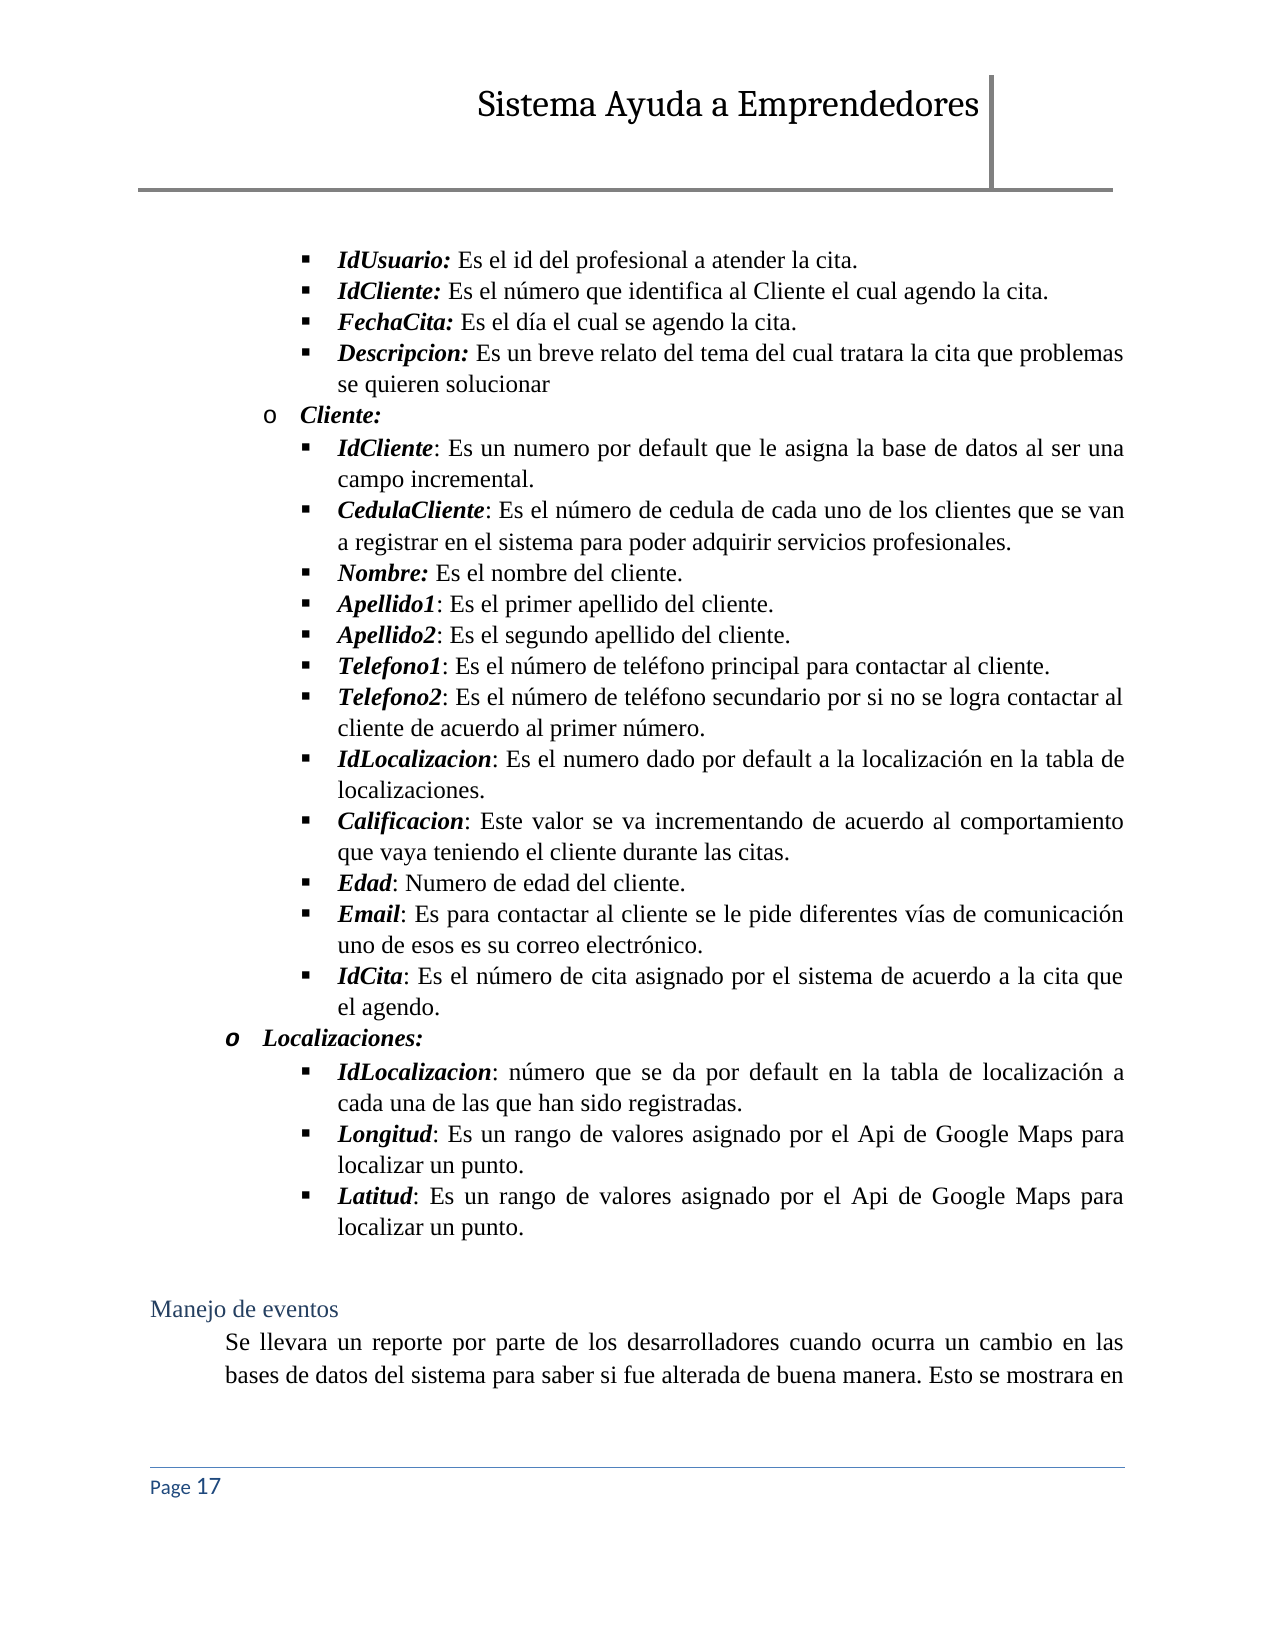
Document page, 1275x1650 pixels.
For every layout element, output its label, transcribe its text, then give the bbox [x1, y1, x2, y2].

list Apellido1: Es el primer apellido del cliente. [300, 589, 1125, 617]
list Edad: Numero de edad del cliente. [300, 868, 1125, 897]
list IdUsuario: Es el id del profesional a atender la cita. [300, 245, 1125, 274]
list Calificacion: Este valor se va incrementando de acuerdo al comportamiento que vaya teniendo el cliente durante las citas. [300, 806, 1125, 866]
list FechaCita: Es el día el cual se agendo la cita. [300, 307, 1125, 336]
list Telefono2: Es el número de teléfono secundario por si no se logra contactar al cliente de acuerdo al primer número. [300, 682, 1125, 742]
subtitle Manejo de eventos [150, 1294, 1125, 1323]
list Apellido2: Es el segundo apellido del cliente. [300, 620, 1125, 648]
list Descripcion: Es un breve relato del tema del cual tratara la cita que problemas se quieren solucionar [300, 338, 1125, 398]
list IdCita: Es el número de cita asignado por el sistema de acuerdo a la cita que el agendo. [300, 961, 1125, 1021]
list Localizaciones: [225, 1023, 1125, 1054]
list IdCliente: Es el número que identifica al Cliente el cual agendo la cita. [300, 276, 1125, 305]
list Longitud: Es un rango de valores asignado por el Api de Google Maps para localizar un punto. [300, 1119, 1125, 1178]
list CedulaCliente: Es el número de cedula de cada uno de los clientes que se van a registrar en el sistema para poder adquirir servicios profesionales. [300, 496, 1125, 555]
list Cliente: [262, 400, 1125, 431]
list Email: Es para contactar al cliente se le pide diferentes vías de comunicación uno de esos es su correo electrónico. [300, 899, 1125, 959]
list Latitud: Es un rango de valores asignado por el Api de Google Maps para localizar un punto. [300, 1181, 1125, 1241]
list Nombre: Es el nombre del cliente. [300, 558, 1125, 586]
list IdLocalizacion: número que se da por default en la tabla de localización a cada una de las que han sido registradas. [300, 1057, 1125, 1116]
list IdLocalizacion: Es el numero dado por default a la localización en la tabla de localizaciones. [300, 744, 1125, 804]
list Telefono1: Es el número de teléfono principal para contactar al cliente. [300, 651, 1125, 679]
list IdCliente: Es un numero por default que le asigna la base de datos al ser una campo incremental. [300, 433, 1125, 493]
